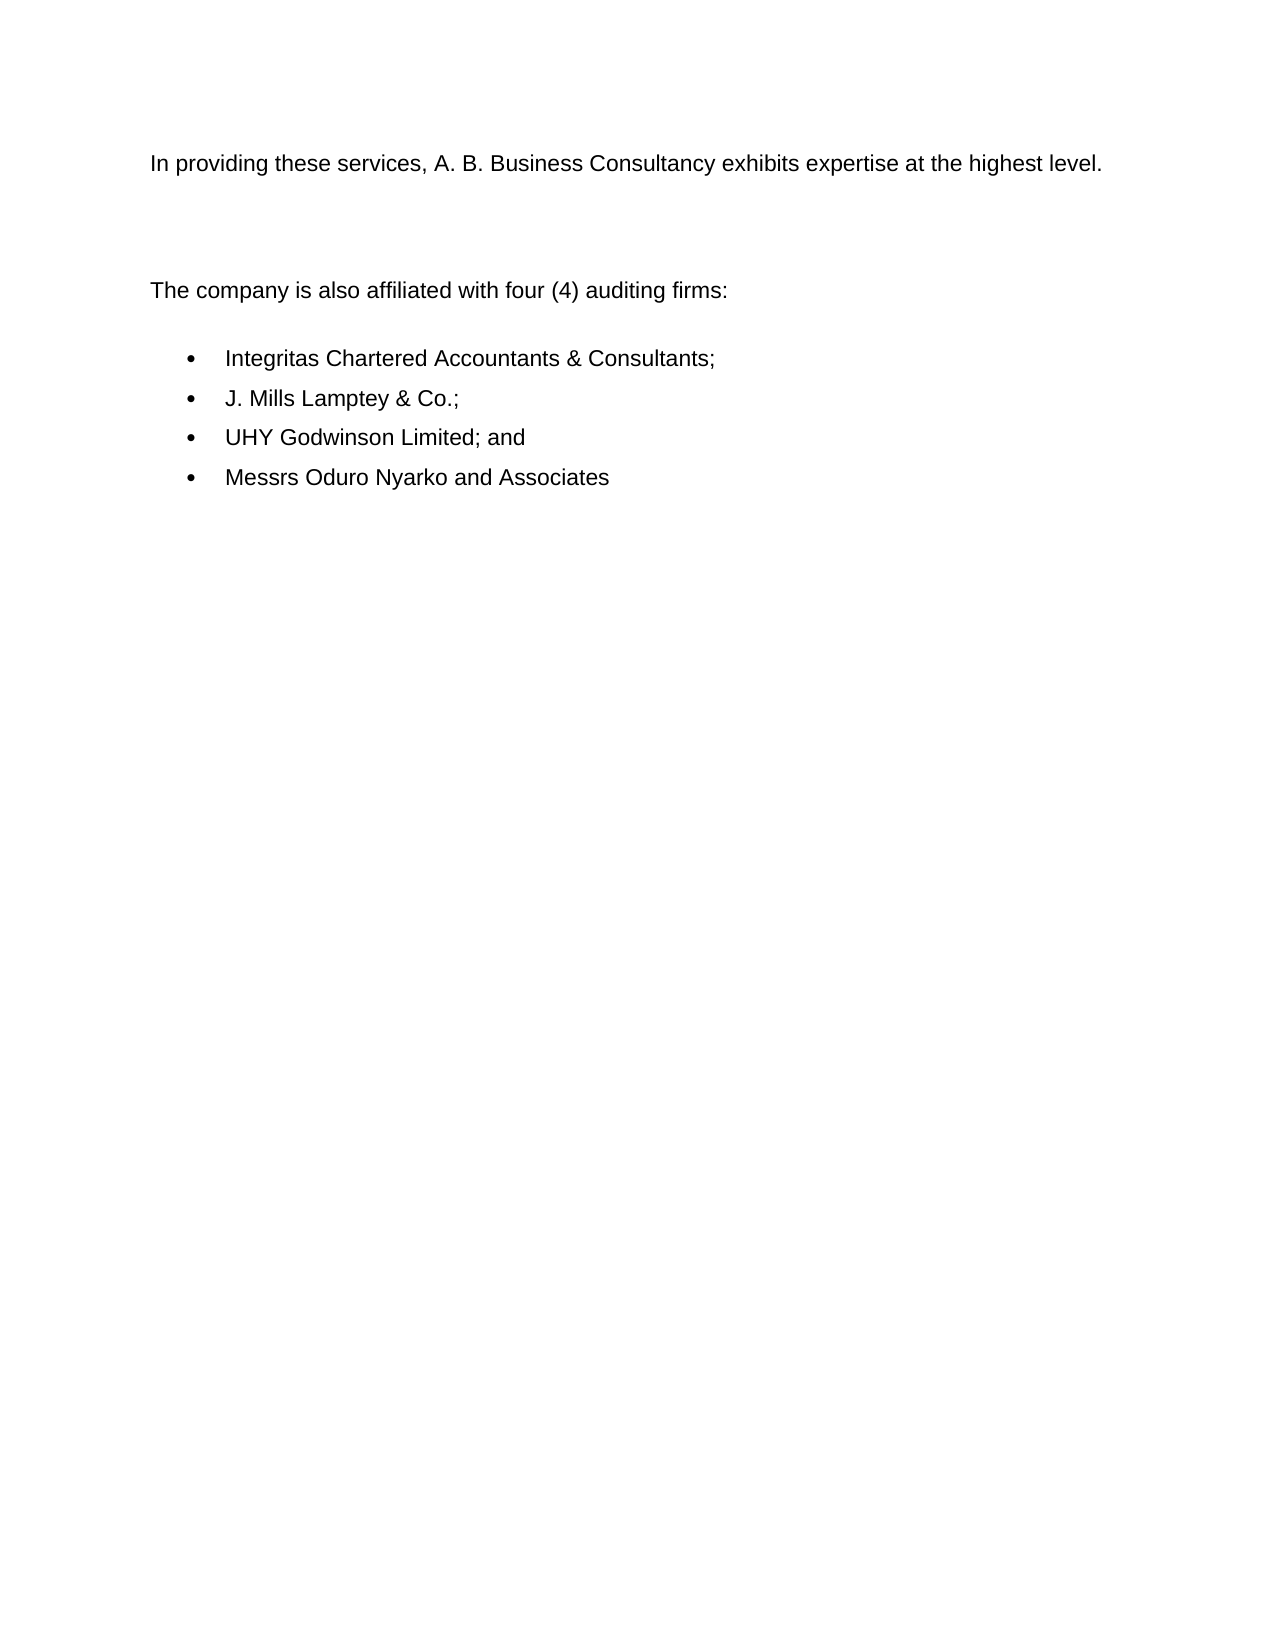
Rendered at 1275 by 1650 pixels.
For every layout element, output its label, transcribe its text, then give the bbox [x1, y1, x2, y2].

text The company is also affiliated with four (4) auditing firms: [150, 277, 1125, 303]
text In providing these services, A. B. Business Consultancy exhibits expertise at the highest level. [150, 150, 1125, 176]
list UHY Godwinson Limited; and [187, 424, 1125, 451]
list Messrs Oduro Nyarko and Associates [187, 464, 1125, 490]
list J. Mills Lamptey & Co.; [187, 385, 1125, 411]
list Integritas Chartered Accountants & Consultants; [187, 345, 1125, 372]
